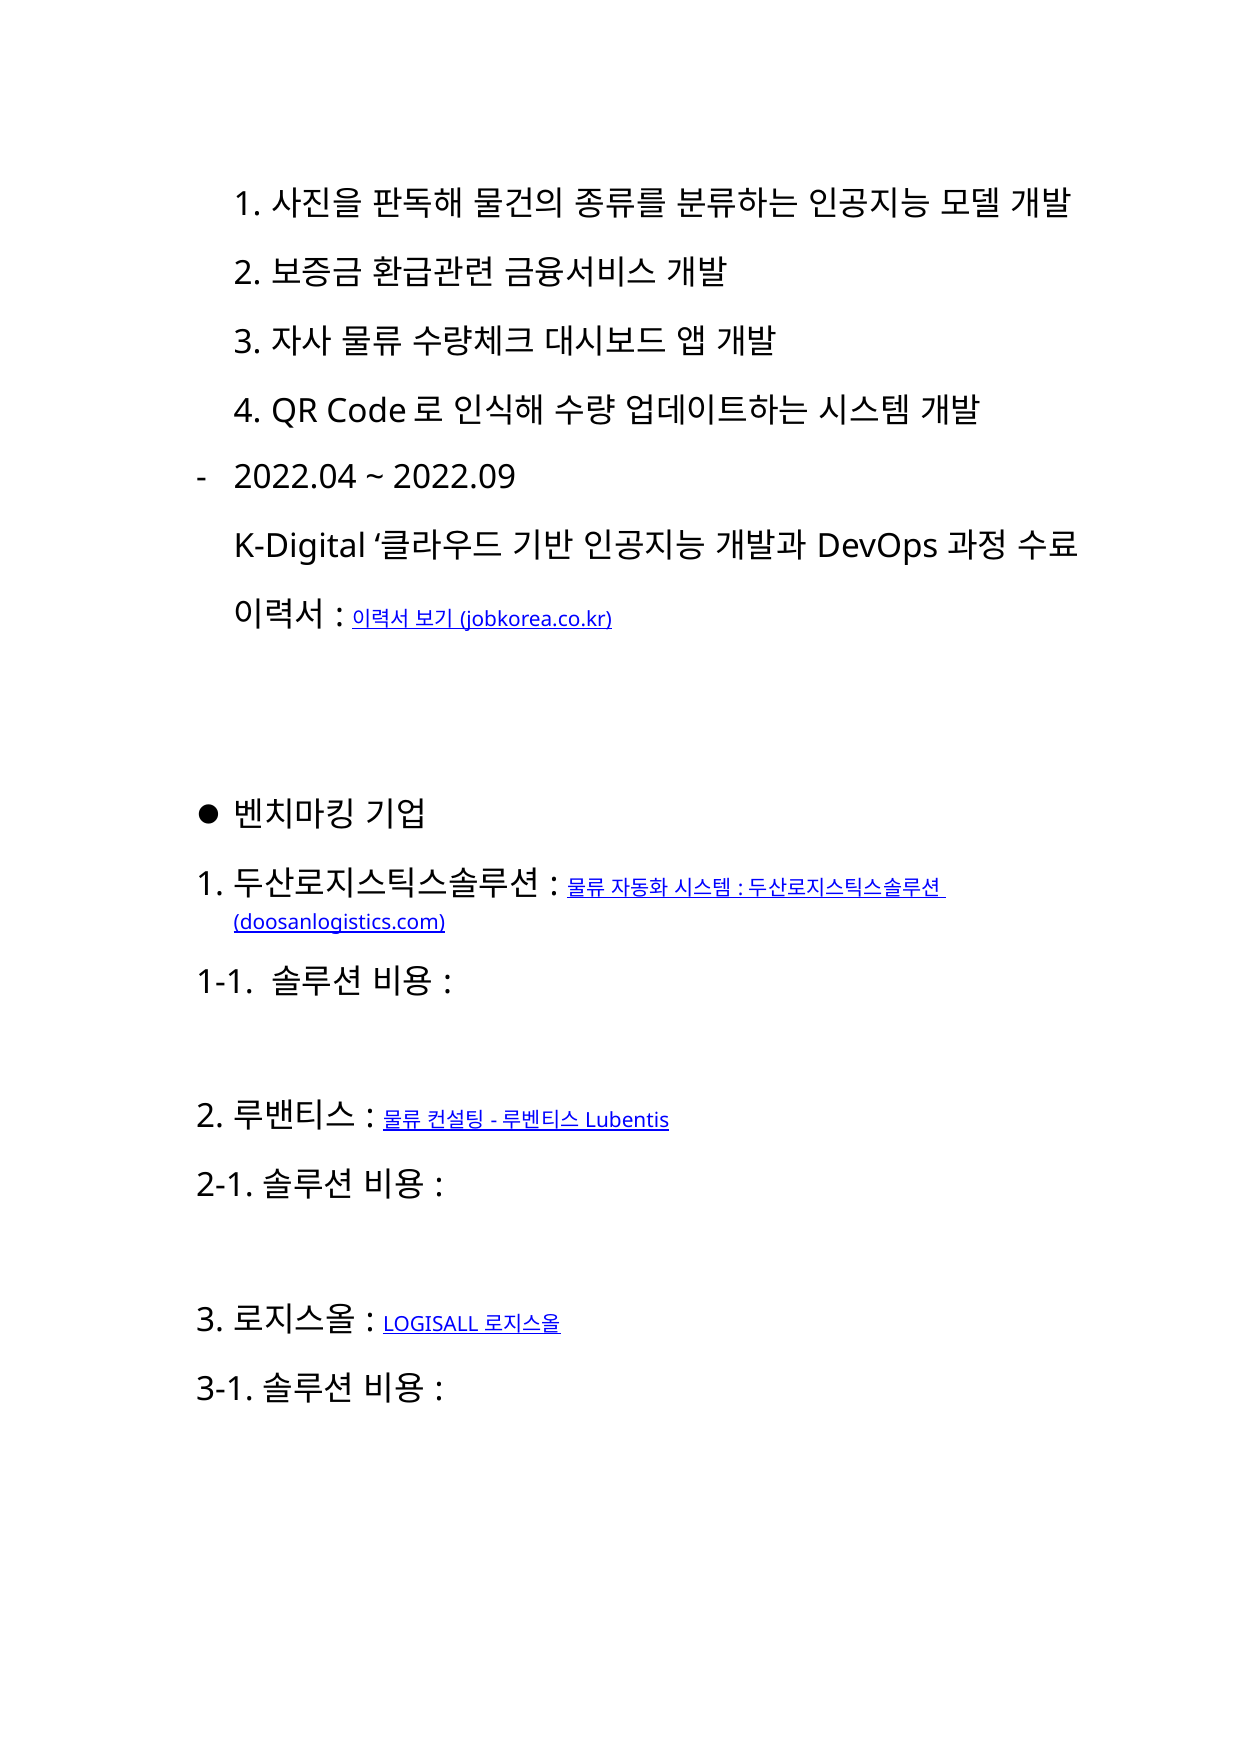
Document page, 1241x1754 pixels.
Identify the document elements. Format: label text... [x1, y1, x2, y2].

list 자사 물류 수량체크 대시보드 앱 개발 [233, 315, 1090, 363]
list 로지스올 : LOGISALL 로지스올 [196, 1293, 1090, 1341]
list 사진을 판독해 물건의 종류를 분류하는 인공지능 모델 개발 [233, 177, 1090, 226]
list K-Digital ‘클라우드 기반 인공지능 개발과 DevOps 과정 수료 [233, 519, 1090, 567]
list 솔루션 비용 : [196, 954, 1090, 1003]
text 3-1. 솔루션 비용 : [196, 1362, 1090, 1410]
list 이력서 : 이력서 보기 (jobkorea.co.kr) [233, 588, 1090, 636]
list 루밴티스 : 물류 컨설팅 - 루벤티스 Lubentis [196, 1089, 1090, 1137]
list 보증금 환급관련 금융서비스 개발 [233, 246, 1090, 294]
list 벤치마킹 기업 [196, 788, 1090, 836]
list QR Code로 인식해 수량 업데이트하는 시스템 개발 [233, 384, 1090, 432]
list 2022.04 ~ 2022.09 [196, 453, 1090, 498]
text 2-1. 솔루션 비용 : [196, 1158, 1090, 1206]
list 두산로지스틱스솔루션 : 물류 자동화 시스템 : 두산로지스틱스솔루션 (doosanlogistics.com) [196, 857, 1090, 936]
